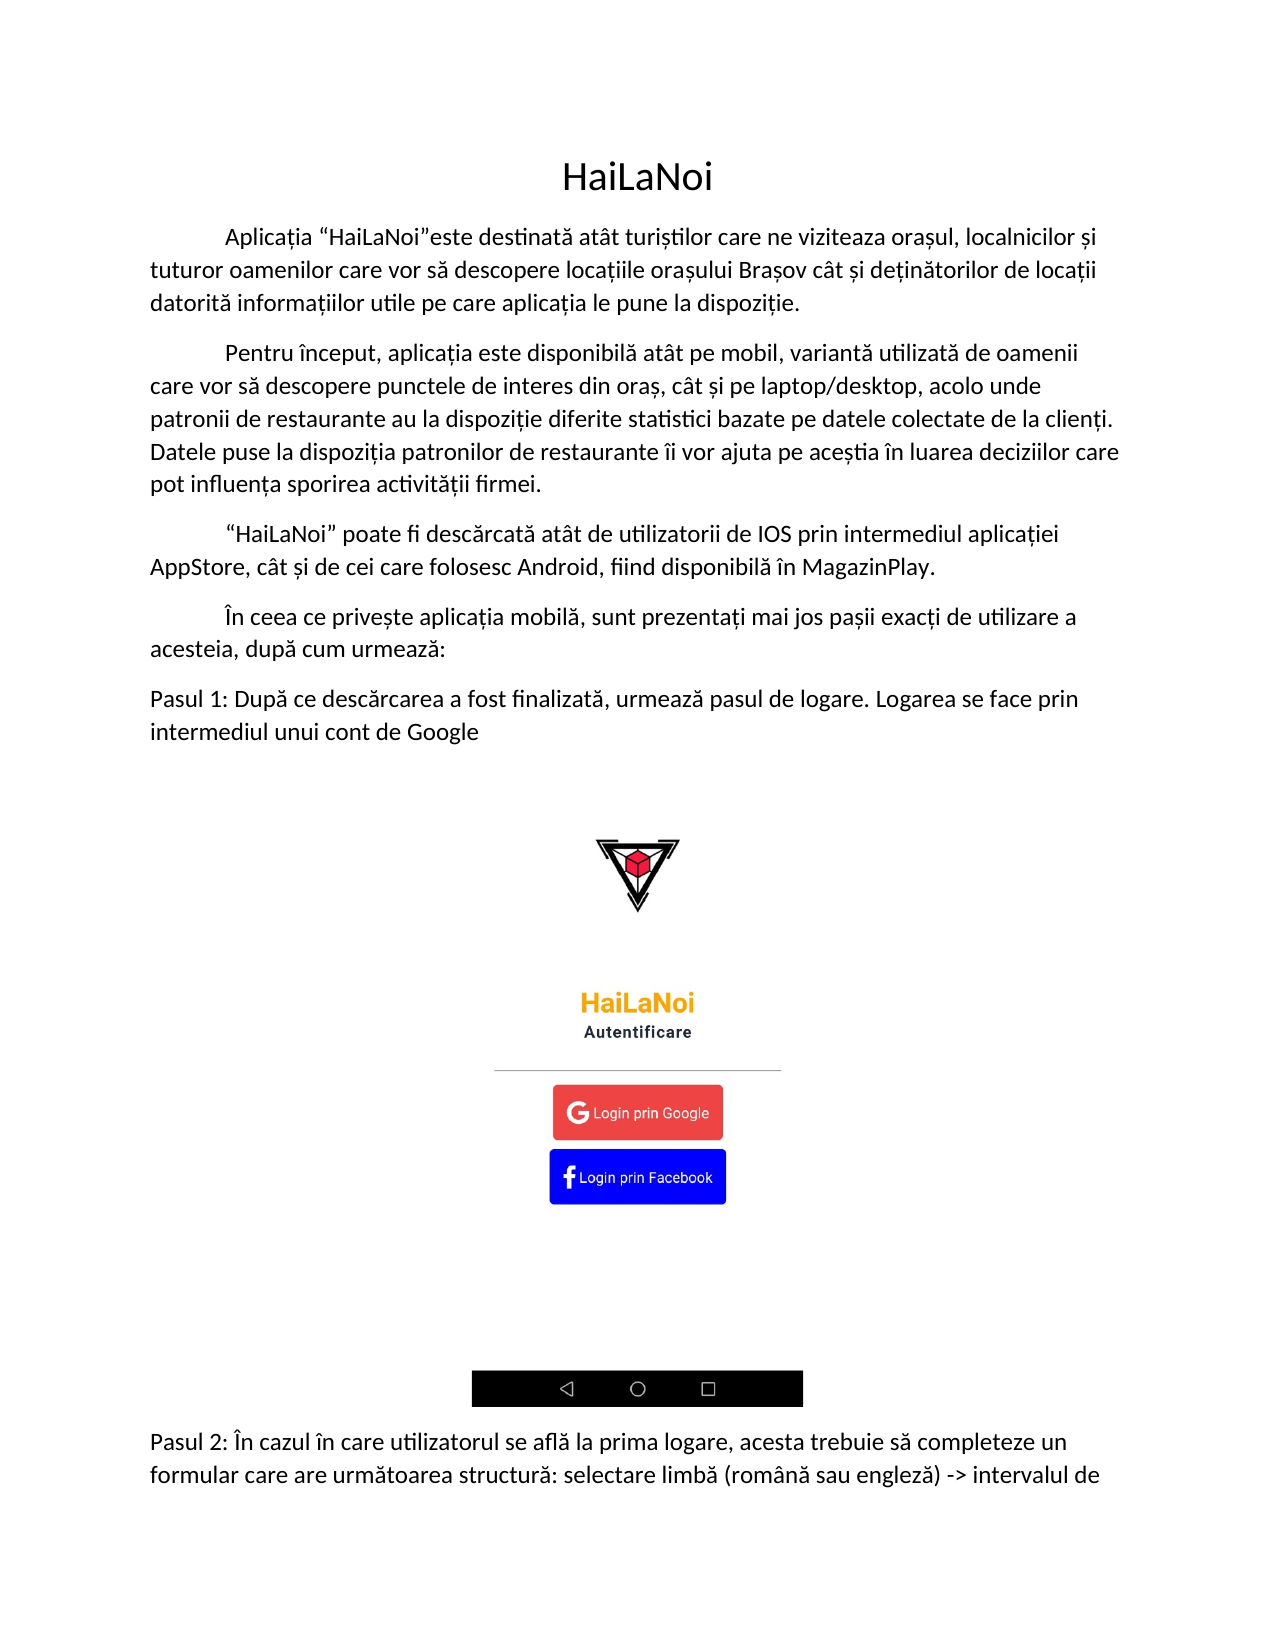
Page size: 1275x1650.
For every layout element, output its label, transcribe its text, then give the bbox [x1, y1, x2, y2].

text HaiLaNoi [150, 150, 1125, 201]
text Pentru început, aplicația este disponibilă atât pe mobil, variantă utilizată de oamenii care vor să descopere punctele de interes din oraș, cât și pe laptop/desktop, acolo unde patronii de restaurante au la dispoziție diferite statistici bazate pe datele colectate de la clienți. Datele puse la dispoziția patronilor de restaurante îi vor ajuta pe aceștia în luarea deciziilor care pot influența sporirea activității firmei. [150, 337, 1125, 499]
text În ceea ce privește aplicația mobilă, sunt prezentați mai jos pașii exacți de utilizare a acesteia, după cum urmează: [150, 601, 1125, 664]
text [150, 1426, 1125, 1489]
text Pasul 1: După ce descărcarea a fost finalizată, urmează pasul de logare. Logarea se face prin intermediul unui cont de Google [150, 683, 1125, 747]
text “HaiLaNoi” poate fi descărcată atât de utilizatorii de IOS prin intermediul aplicației AppStore, cât și de cei care folosesc Android, fiind disponibilă în MagazinPlay. [150, 518, 1125, 582]
text Aplicația “HaiLaNoi”este destinată atât turiștilor care ne viziteaza orașul, localnicilor și tuturor oamenilor care vor să descopere locațiile orașului Brașov cât și deținătorilor de locații datorită informațiilor utile pe care aplicația le pune la dispoziție. [150, 222, 1125, 318]
picture [471, 765, 804, 1407]
